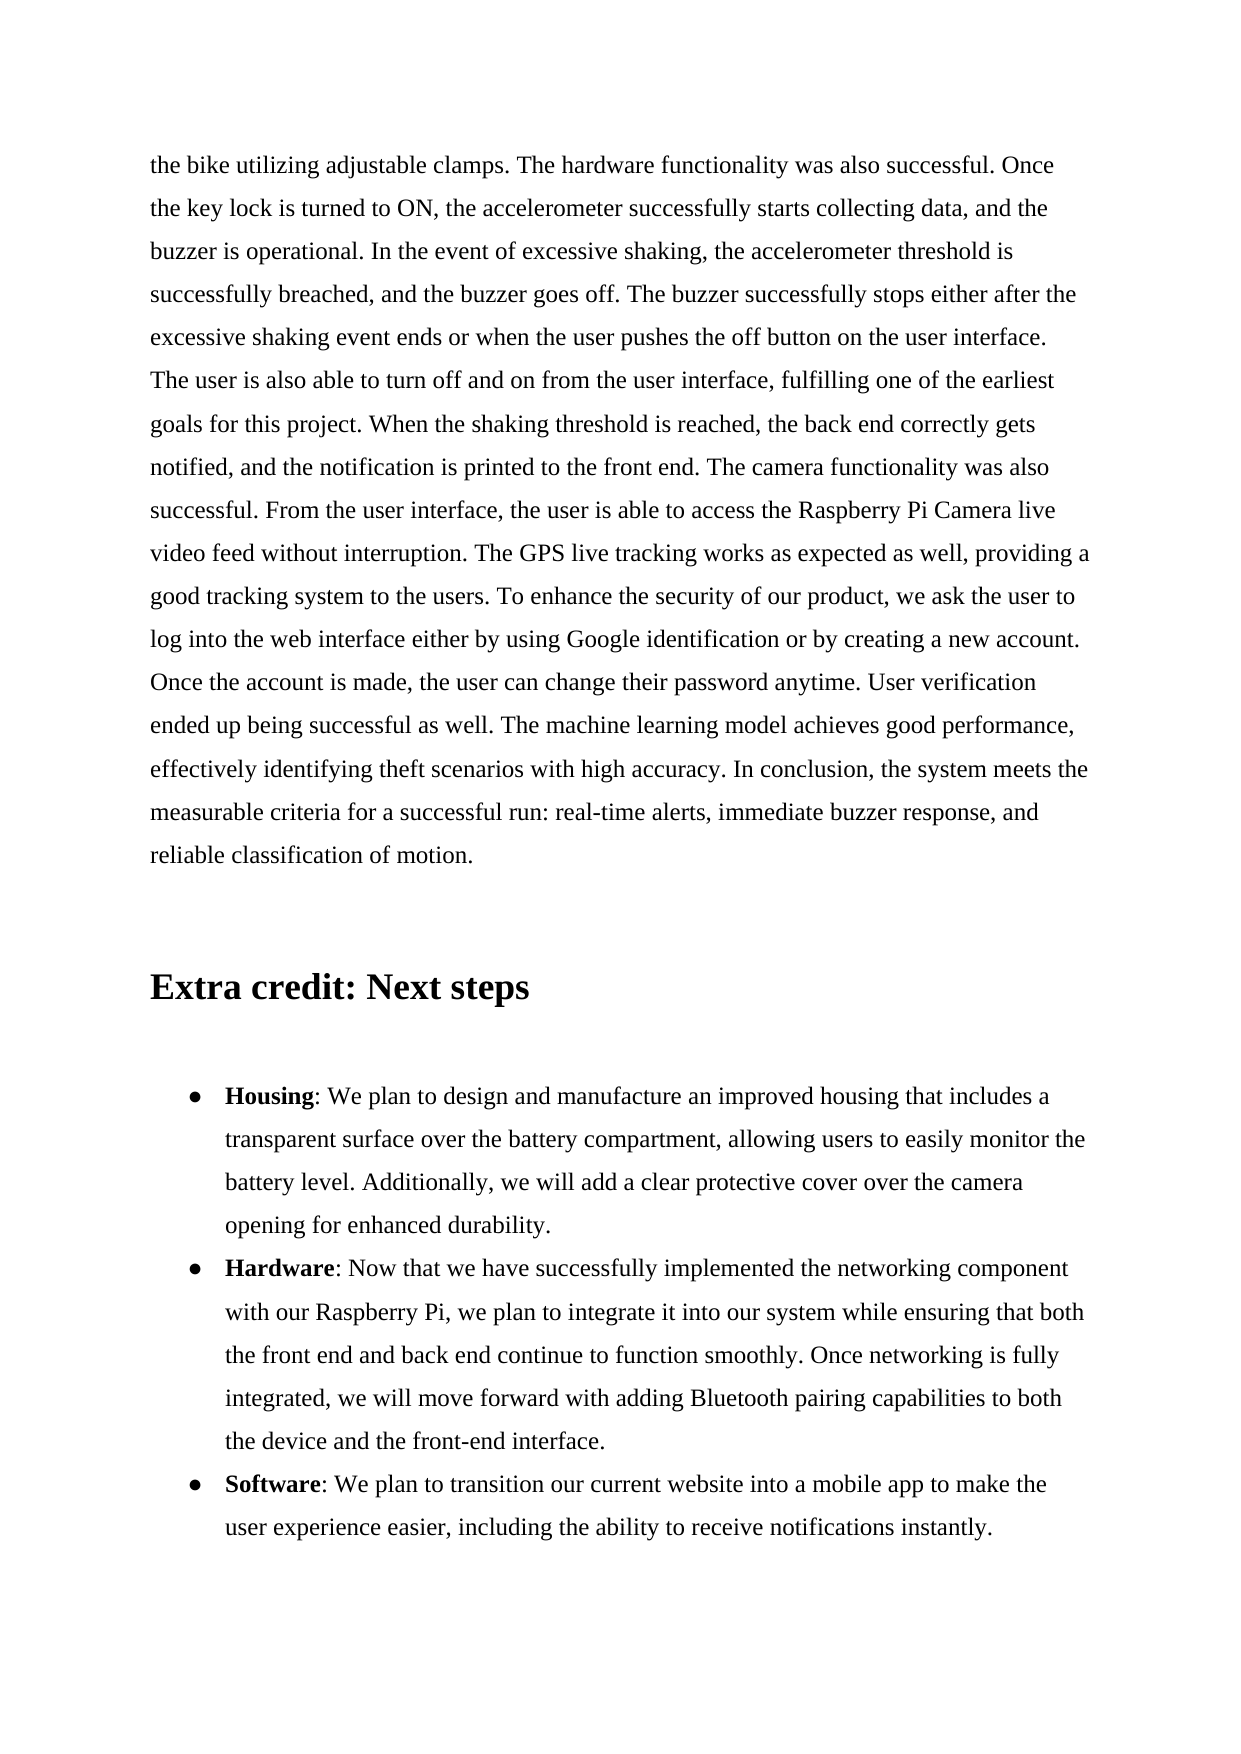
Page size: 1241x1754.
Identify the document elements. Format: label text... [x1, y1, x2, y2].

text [150, 150, 1090, 869]
list Hardware: Now that we have successfully implemented the networking component with our Raspberry Pi, we plan to integrate it into our system while ensuring that both the front end and back end continue to function smoothly. Once networking is fully integrated, we will move forward with adding Bluetooth pairing capabilities to both the device and the front-end interface. [187, 1253, 1090, 1455]
list Housing: We plan to design and manufacture an improved housing that includes a transparent surface over the battery compartment, allowing users to easily monitor the battery level. Additionally, we will add a clear protective cover over the camera opening for enhanced durability. [187, 1081, 1090, 1239]
list Software: We plan to transition our current website into a mobile app to make the user experience easier, including the ability to receive notifications instantly. [187, 1469, 1090, 1541]
subtitle Extra credit: Next steps [150, 964, 1090, 1007]
